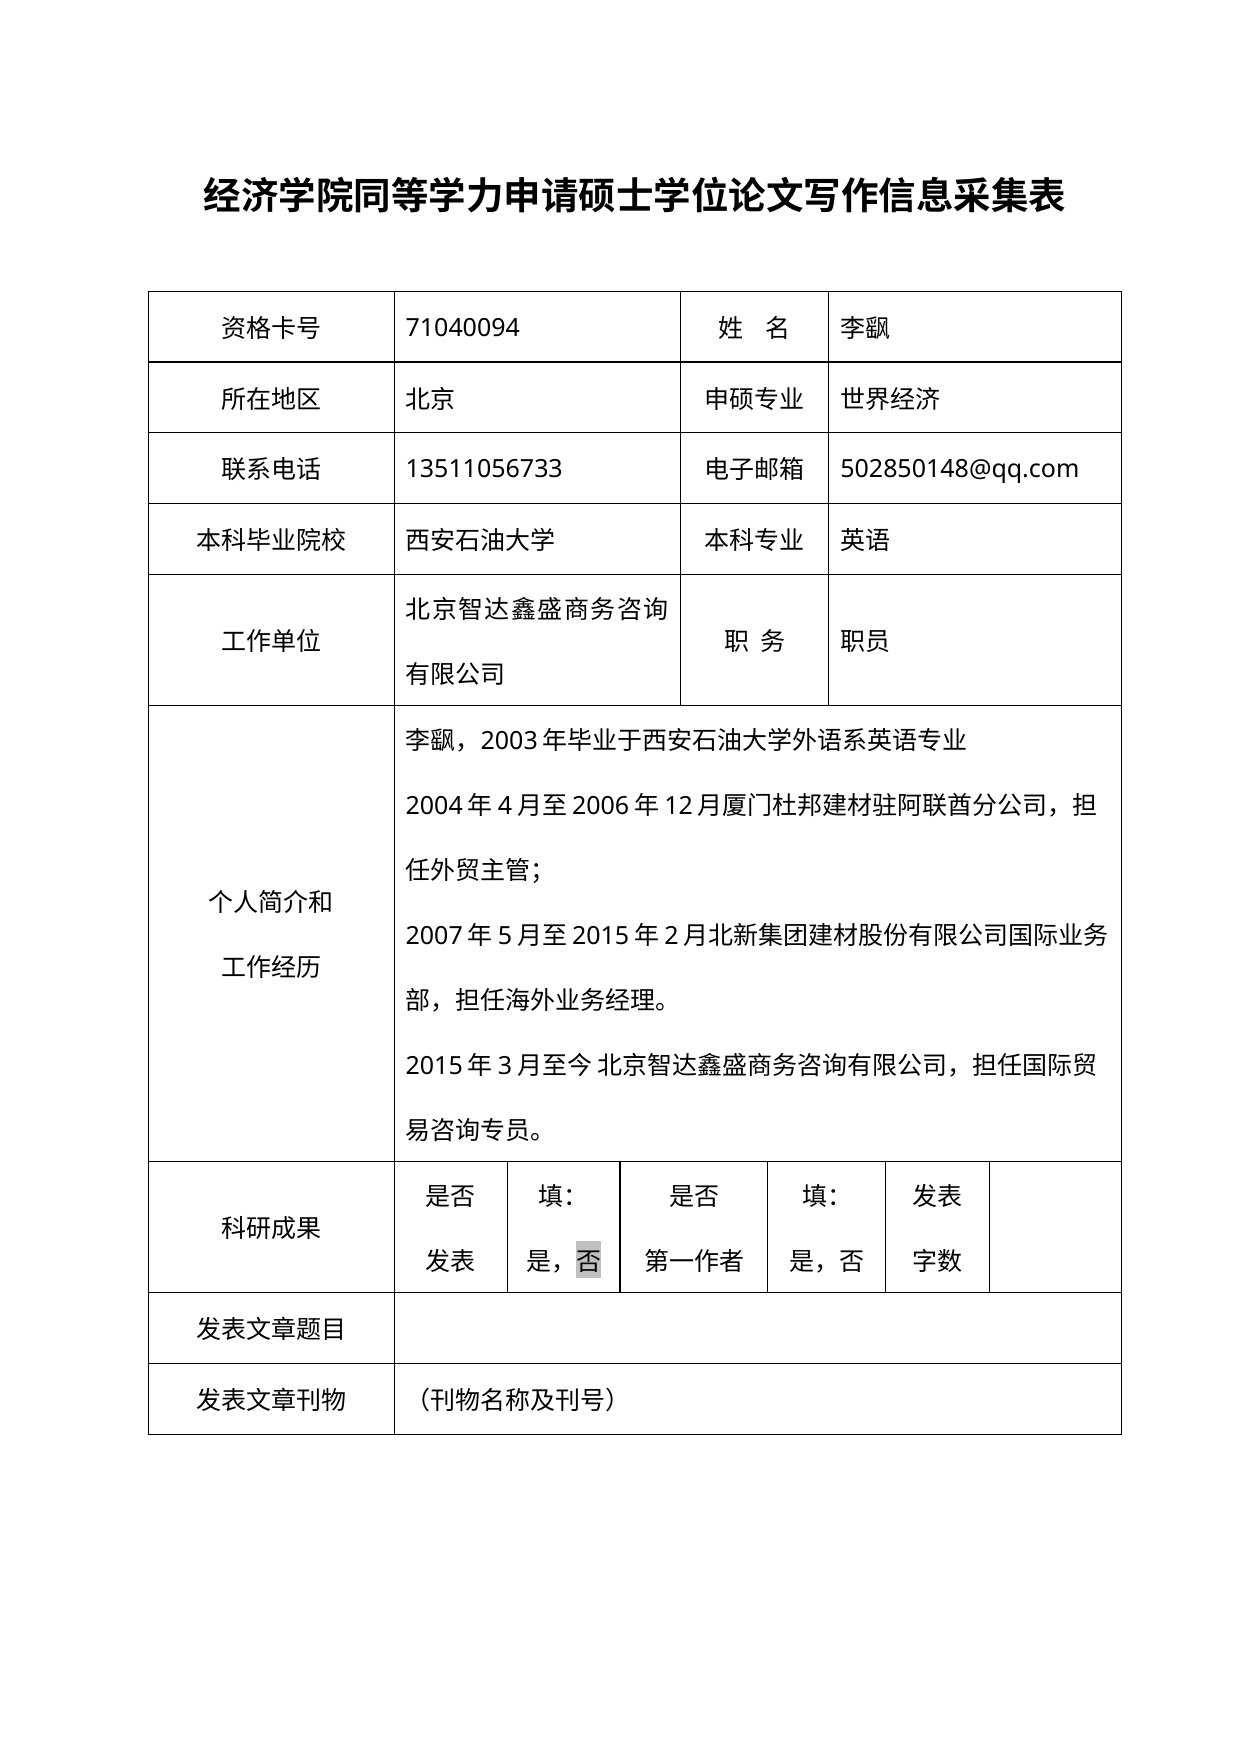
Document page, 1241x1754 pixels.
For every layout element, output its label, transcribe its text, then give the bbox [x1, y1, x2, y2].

table_cell 发表 字数 [886, 1162, 989, 1292]
table_header 71040094 [395, 292, 680, 361]
table_cell 职 务 [681, 575, 828, 705]
table_cell [395, 1293, 1121, 1363]
text 经济学院同等学力申请硕士学位论文写作信息采集表 [148, 161, 1122, 226]
table_cell 所在地区 [149, 363, 394, 432]
table_cell 发表文章题目 [149, 1293, 394, 1363]
table_cell 西安石油大学 [395, 504, 680, 574]
table_cell 填：是，否 [508, 1162, 619, 1292]
table_cell 英语 [829, 504, 1121, 574]
table_cell 北京 [395, 363, 680, 432]
table_cell 13511056733 [395, 433, 680, 503]
table_cell 502850148@qq.com [829, 433, 1121, 503]
table_cell （刊物名称及刊号） [395, 1364, 1121, 1434]
table_header 李飖 [829, 292, 1121, 361]
table_cell 本科毕业院校 [149, 504, 394, 574]
table_cell 个人简介和 工作经历 [149, 706, 394, 1161]
table_cell 是否 发表 [395, 1162, 507, 1292]
table_cell 联系电话 [149, 433, 394, 503]
table_header 姓 名 [681, 292, 828, 361]
table_cell 电子邮箱 [681, 433, 828, 503]
table_cell 申硕专业 [681, 363, 828, 432]
table_cell 是否 第一作者 [621, 1162, 767, 1292]
table_cell 科研成果 [149, 1162, 394, 1292]
table_cell 填：是，否 [768, 1162, 885, 1292]
table_cell 发表文章刊物 [149, 1364, 394, 1434]
table_cell 职员 [829, 575, 1121, 705]
table_cell 李飖，2003年毕业于西安石油大学外语系英语专业 2004年4月至2006年12月厦门杜邦建材驻阿联酋分公司，担任外贸主管； 2007年5月至2015年2月北新集团建材股份有限公司国际业务部，担任海外业务经理。 2015年3月至今 北京智达鑫盛商务咨询有限公司，担任国际贸易咨询专员。 [395, 706, 1121, 1161]
table_cell 本科专业 [681, 504, 828, 574]
table_header 资格卡号 [149, 292, 394, 361]
table_cell [990, 1162, 1121, 1292]
table_cell 工作单位 [149, 575, 394, 705]
table_cell 北京智达鑫盛商务咨询有限公司 [395, 575, 680, 705]
table_cell 世界经济 [829, 363, 1121, 432]
